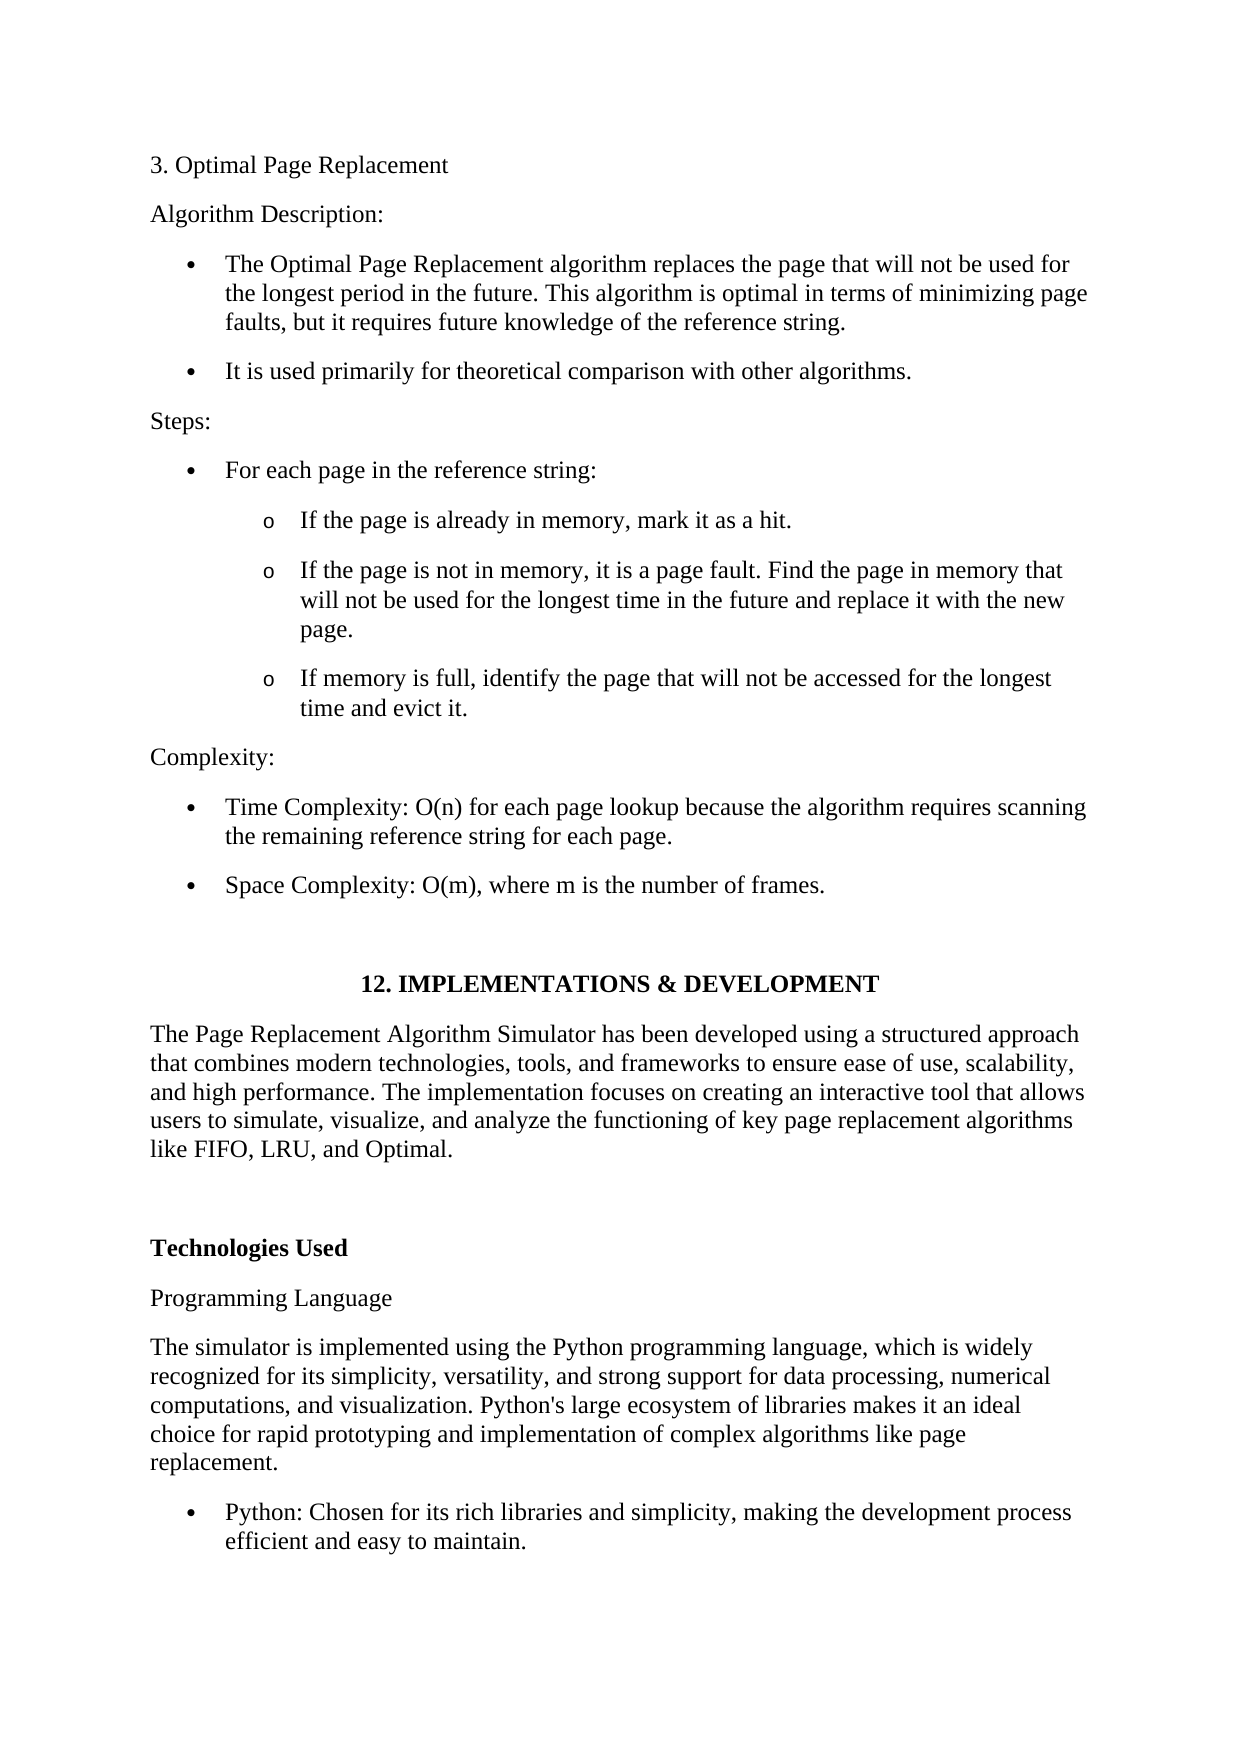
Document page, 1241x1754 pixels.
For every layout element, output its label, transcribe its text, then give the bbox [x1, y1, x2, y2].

text Steps: [150, 406, 1090, 434]
list Python: Chosen for its rich libraries and simplicity, making the development process efficient and easy to maintain. [187, 1497, 1090, 1554]
text The simulator is implemented using the Python programming language, which is widely recognized for its simplicity, versatility, and strong support for data processing, numerical computations, and visualization. Python's large ecosystem of libraries makes it an ideal choice for rapid prototyping and implementation of complex algorithms like page replacement. [150, 1332, 1090, 1476]
text Complexity: [150, 742, 1090, 771]
list If memory is full, identify the page that will not be accessed for the longest time and evict it. [262, 663, 1090, 722]
list If the page is already in memory, mark it as a hit. [262, 505, 1090, 534]
list Space Complexity: O(m), where m is the number of frames. [187, 870, 1090, 899]
list The Optimal Page Replacement algorithm replaces the page that will not be used for the longest period in the future. This algorithm is optimal in terms of minimizing page faults, but it requires future knowledge of the reference string. [187, 249, 1090, 335]
text 3. Optimal Page Replacement [150, 150, 1090, 179]
list If the page is not in memory, it is a page fault. Find the page in memory that will not be used for the longest time in the future and replace it with the new page. [262, 555, 1090, 642]
list It is used primarily for theoretical comparison with other algorithms. [187, 356, 1090, 385]
text Technologies Used [150, 1233, 1090, 1262]
text 12. IMPLEMENTATIONS & DEVELOPMENT [150, 969, 1090, 998]
text The Page Replacement Algorithm Simulator has been developed using a structured approach that combines modern technologies, tools, and frameworks to ensure ease of use, scalability, and high performance. The implementation focuses on creating an interactive tool that allows users to simulate, visualize, and analyze the functioning of key page replacement algorithms like FIFO, LRU, and Optimal. [150, 1019, 1090, 1163]
text Programming Language [150, 1283, 1090, 1312]
text Algorithm Description: [150, 199, 1090, 228]
list Time Complexity: O(n) for each page lookup because the algorithm requires scanning the remaining reference string for each page. [187, 792, 1090, 849]
list For each page in the reference string: [187, 455, 1090, 484]
